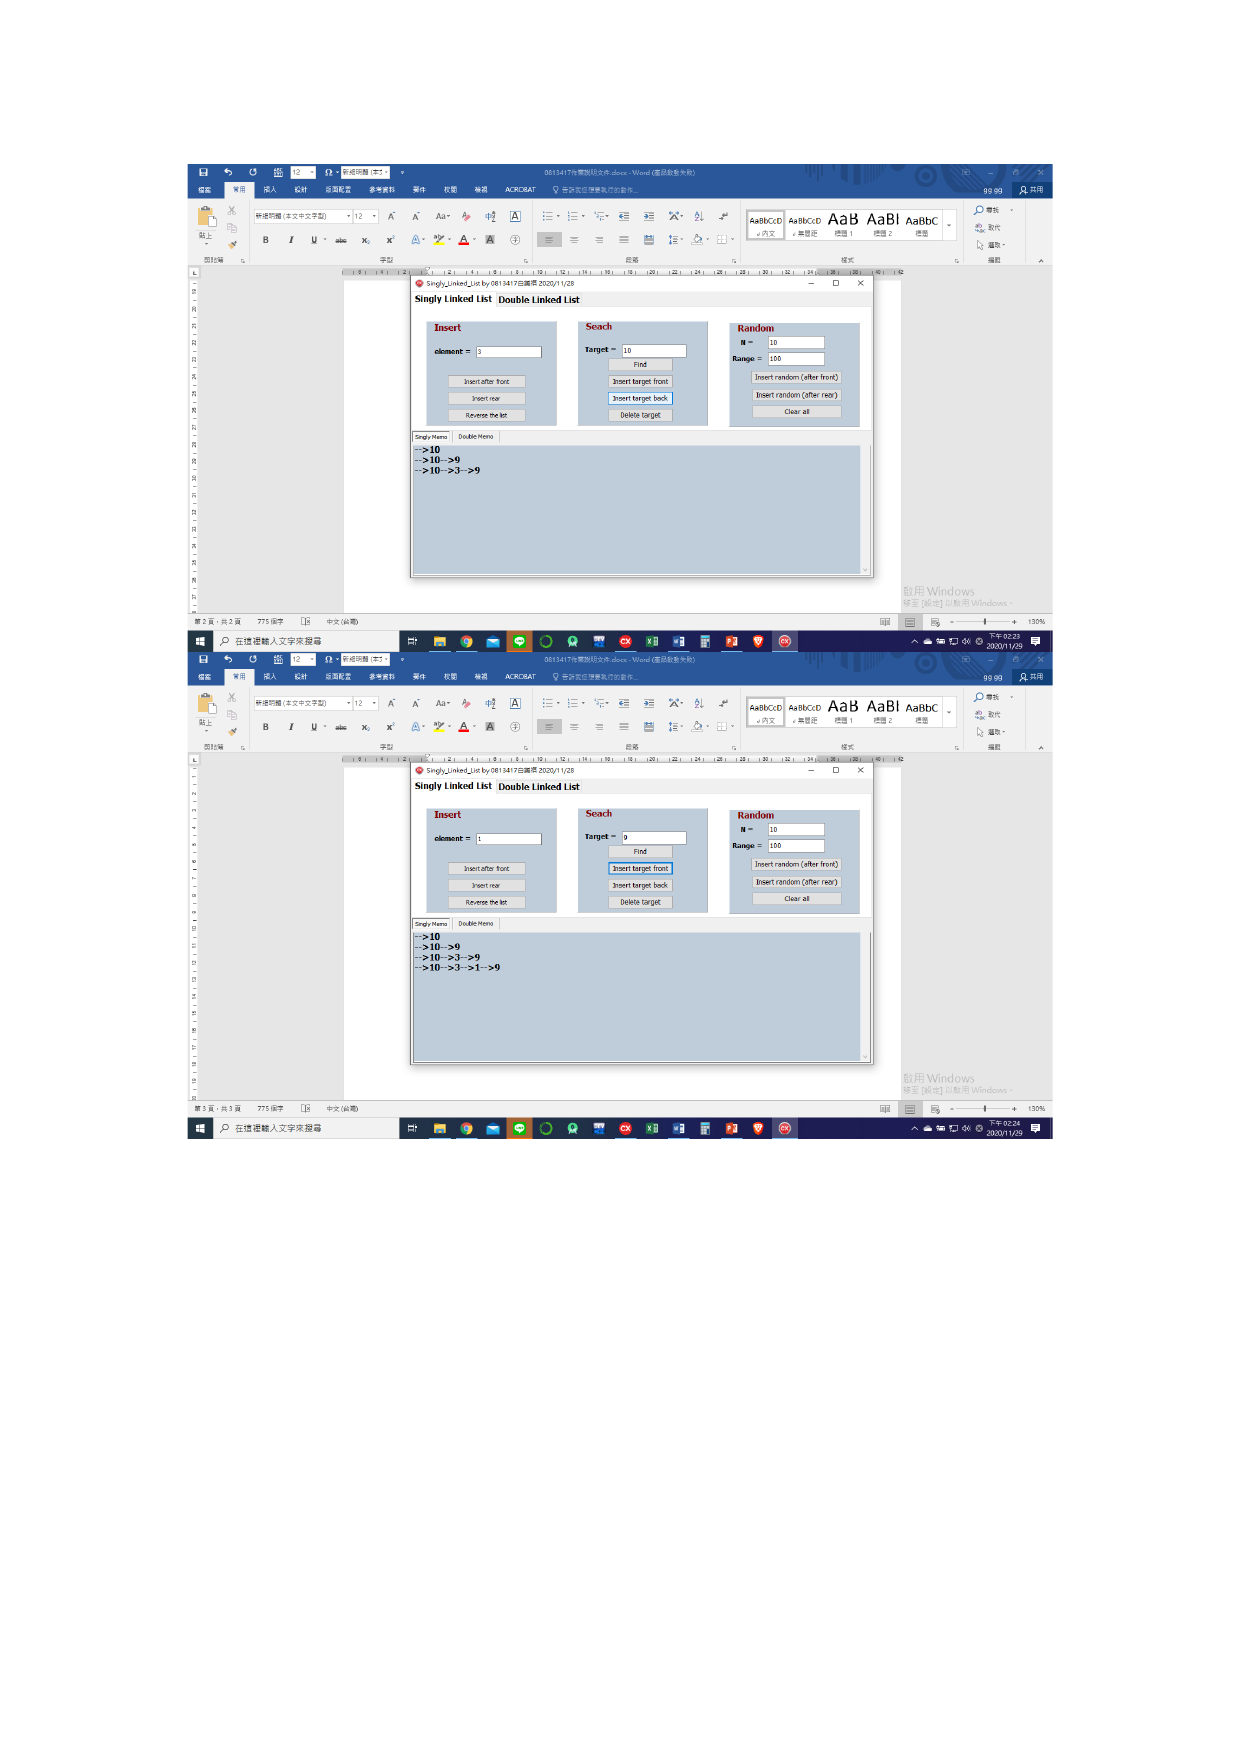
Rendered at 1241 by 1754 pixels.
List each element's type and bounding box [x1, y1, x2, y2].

picture [187, 164, 1053, 1139]
